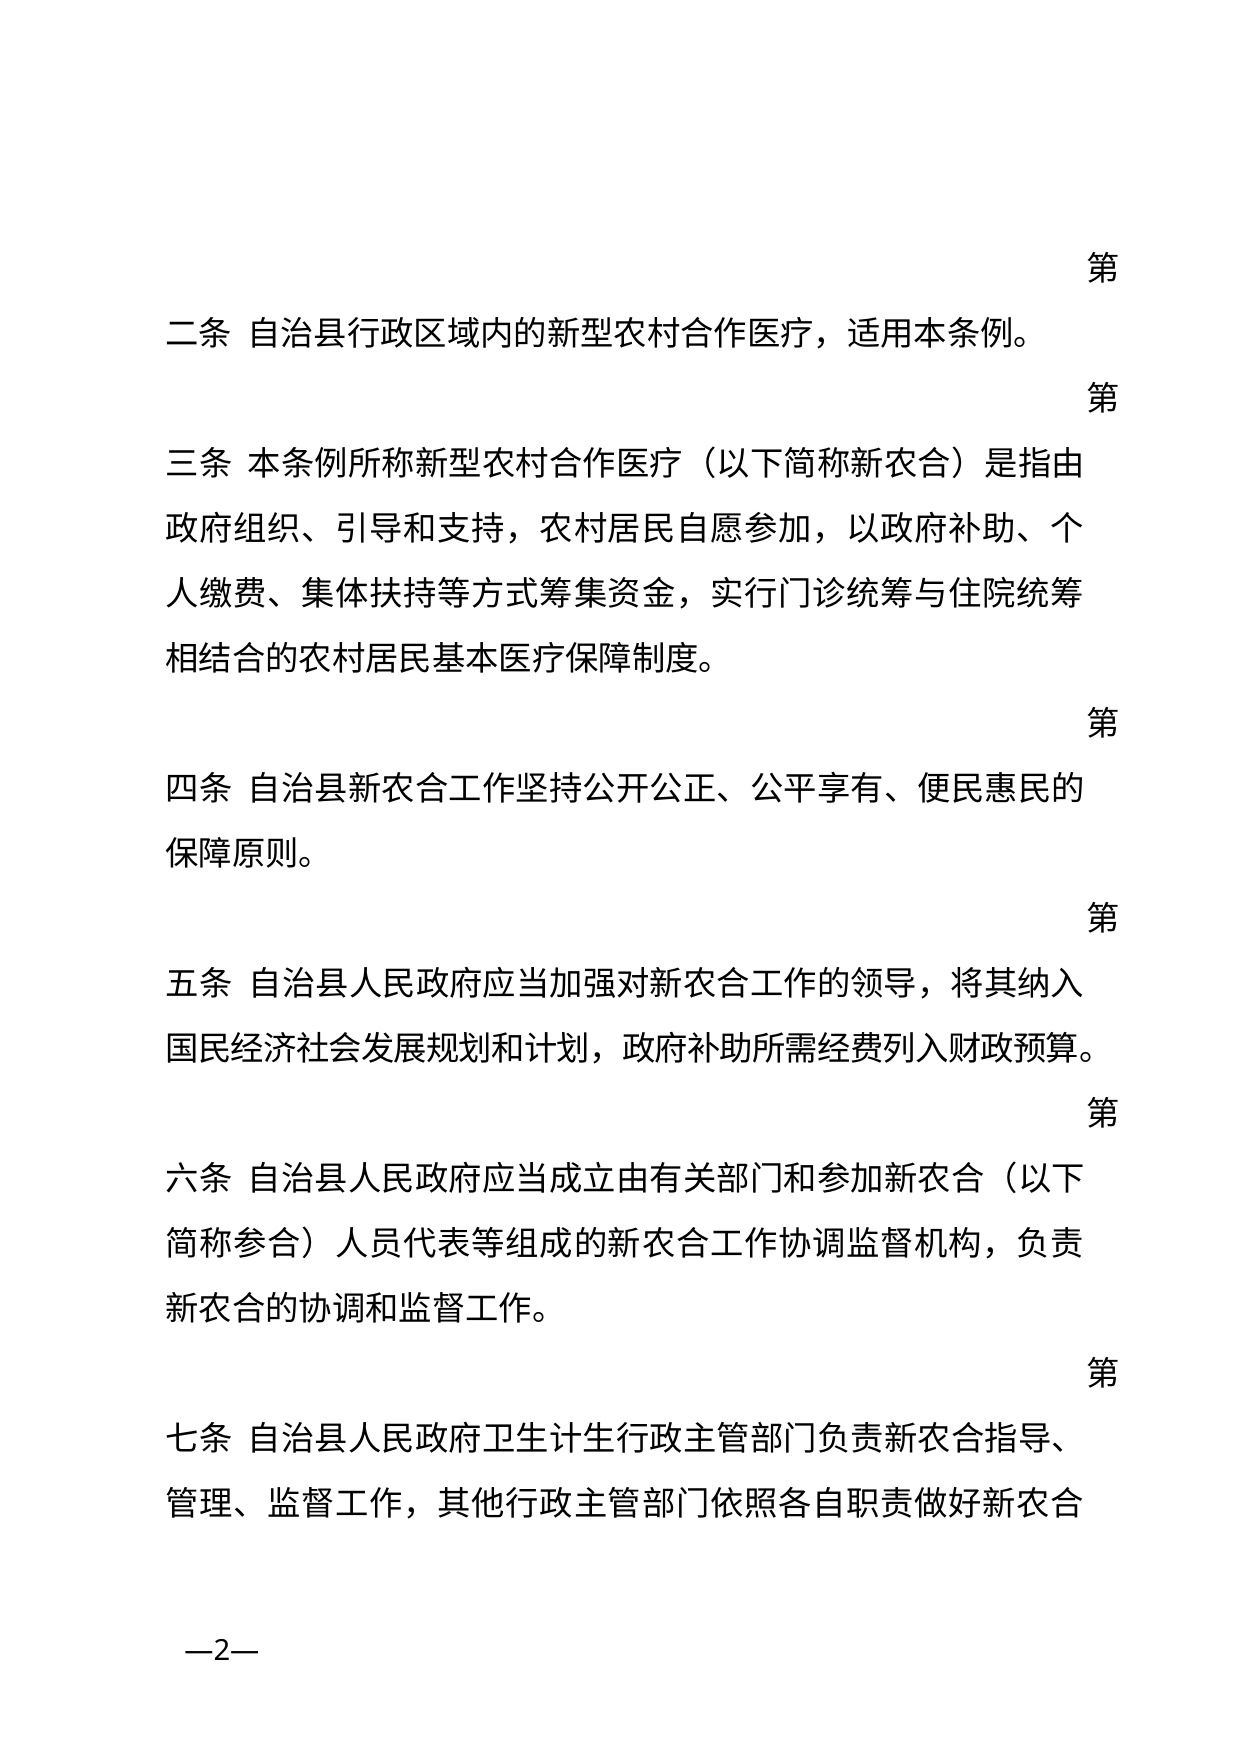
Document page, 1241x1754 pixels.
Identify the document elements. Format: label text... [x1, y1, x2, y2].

text 第二条 自治县行政区域内的新型农村合作医疗，适用本条例。 [165, 233, 1087, 363]
text 第三条 本条例所称新型农村合作医疗（以下简称新农合）是指由政府组织、引导和支持，农村居民自愿参加，以政府补助、个人缴费、集体扶持等方式筹集资金，实行门诊统筹与住院统筹相结合的农村居民基本医疗保障制度。 [165, 363, 1087, 688]
text 第四条 自治县新农合工作坚持公开公正、公平享有、便民惠民的保障原则。 [165, 688, 1087, 883]
text 第五条 自治县人民政府应当加强对新农合工作的领导，将其纳入国民经济社会发展规划和计划，政府补助所需经费列入财政预算。 [165, 883, 1087, 1078]
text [165, 1338, 1087, 1533]
text 第六条 自治县人民政府应当成立由有关部门和参加新农合（以下简称参合）人员代表等组成的新农合工作协调监督机构，负责新农合的协调和监督工作。 [165, 1078, 1087, 1338]
